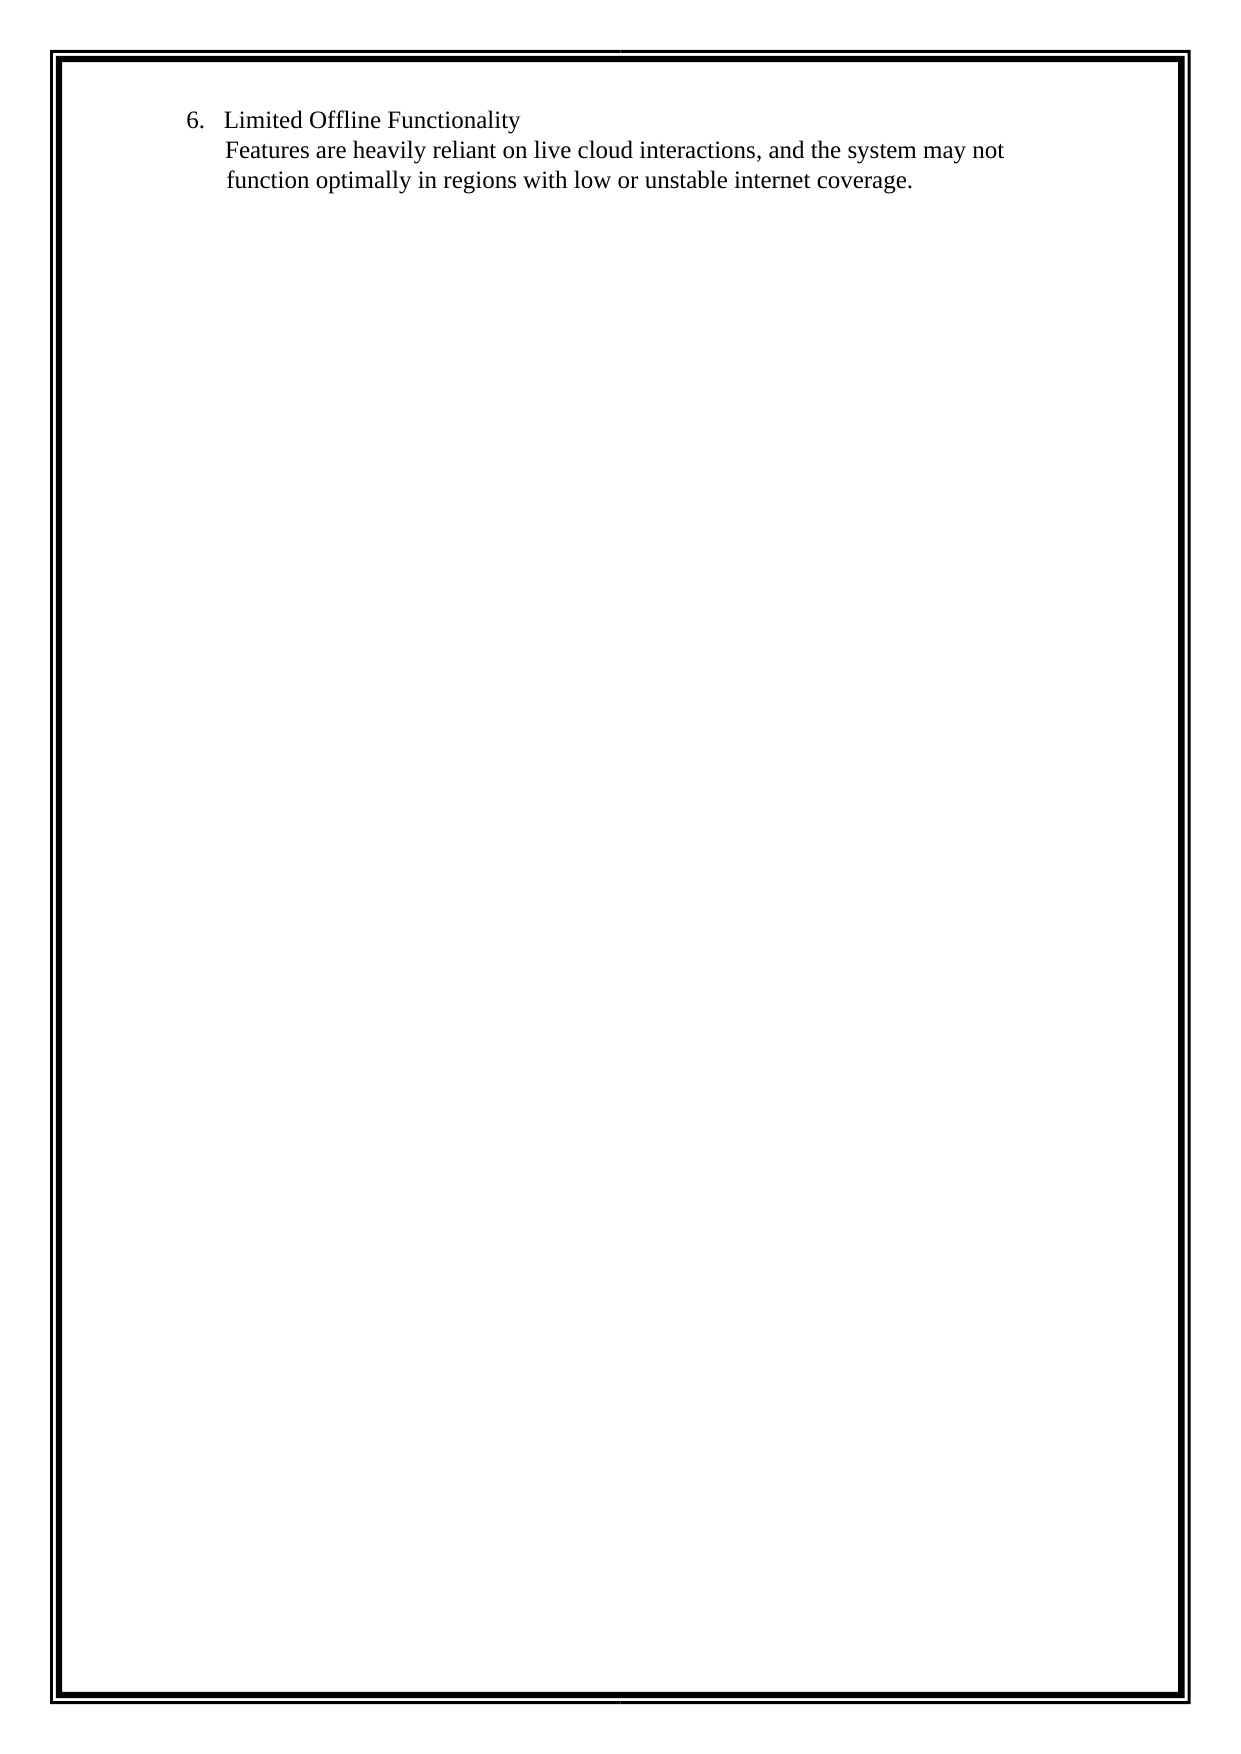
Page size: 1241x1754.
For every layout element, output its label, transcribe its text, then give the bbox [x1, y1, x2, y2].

list Limited Offline Functionality [186, 105, 1089, 134]
text Features are heavily reliant on live cloud interactions, and the system may not function optimally in regions with low or unstable internet coverage. [225, 136, 1089, 194]
